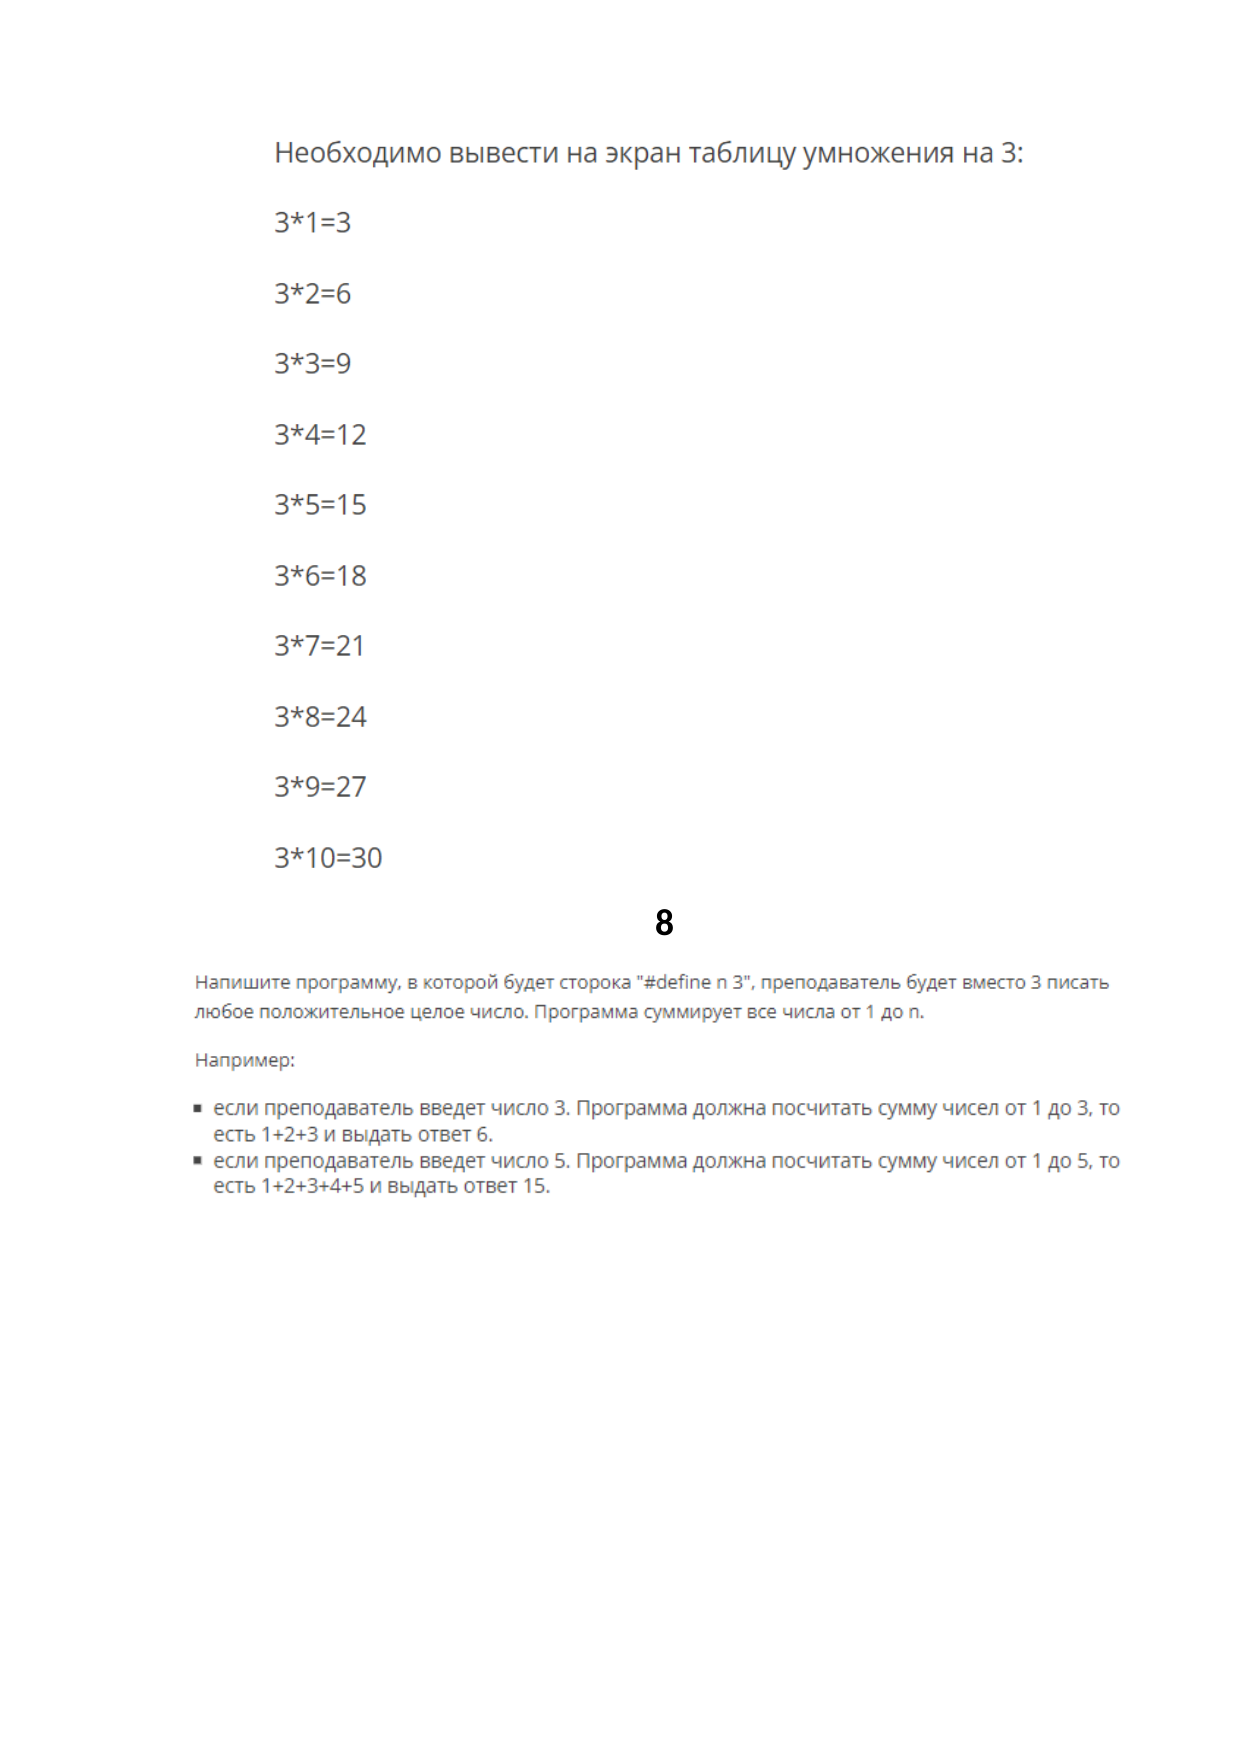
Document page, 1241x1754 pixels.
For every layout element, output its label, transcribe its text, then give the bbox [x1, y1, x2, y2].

text 8 [177, 898, 1152, 944]
picture [267, 118, 1062, 880]
picture [179, 964, 1150, 1221]
